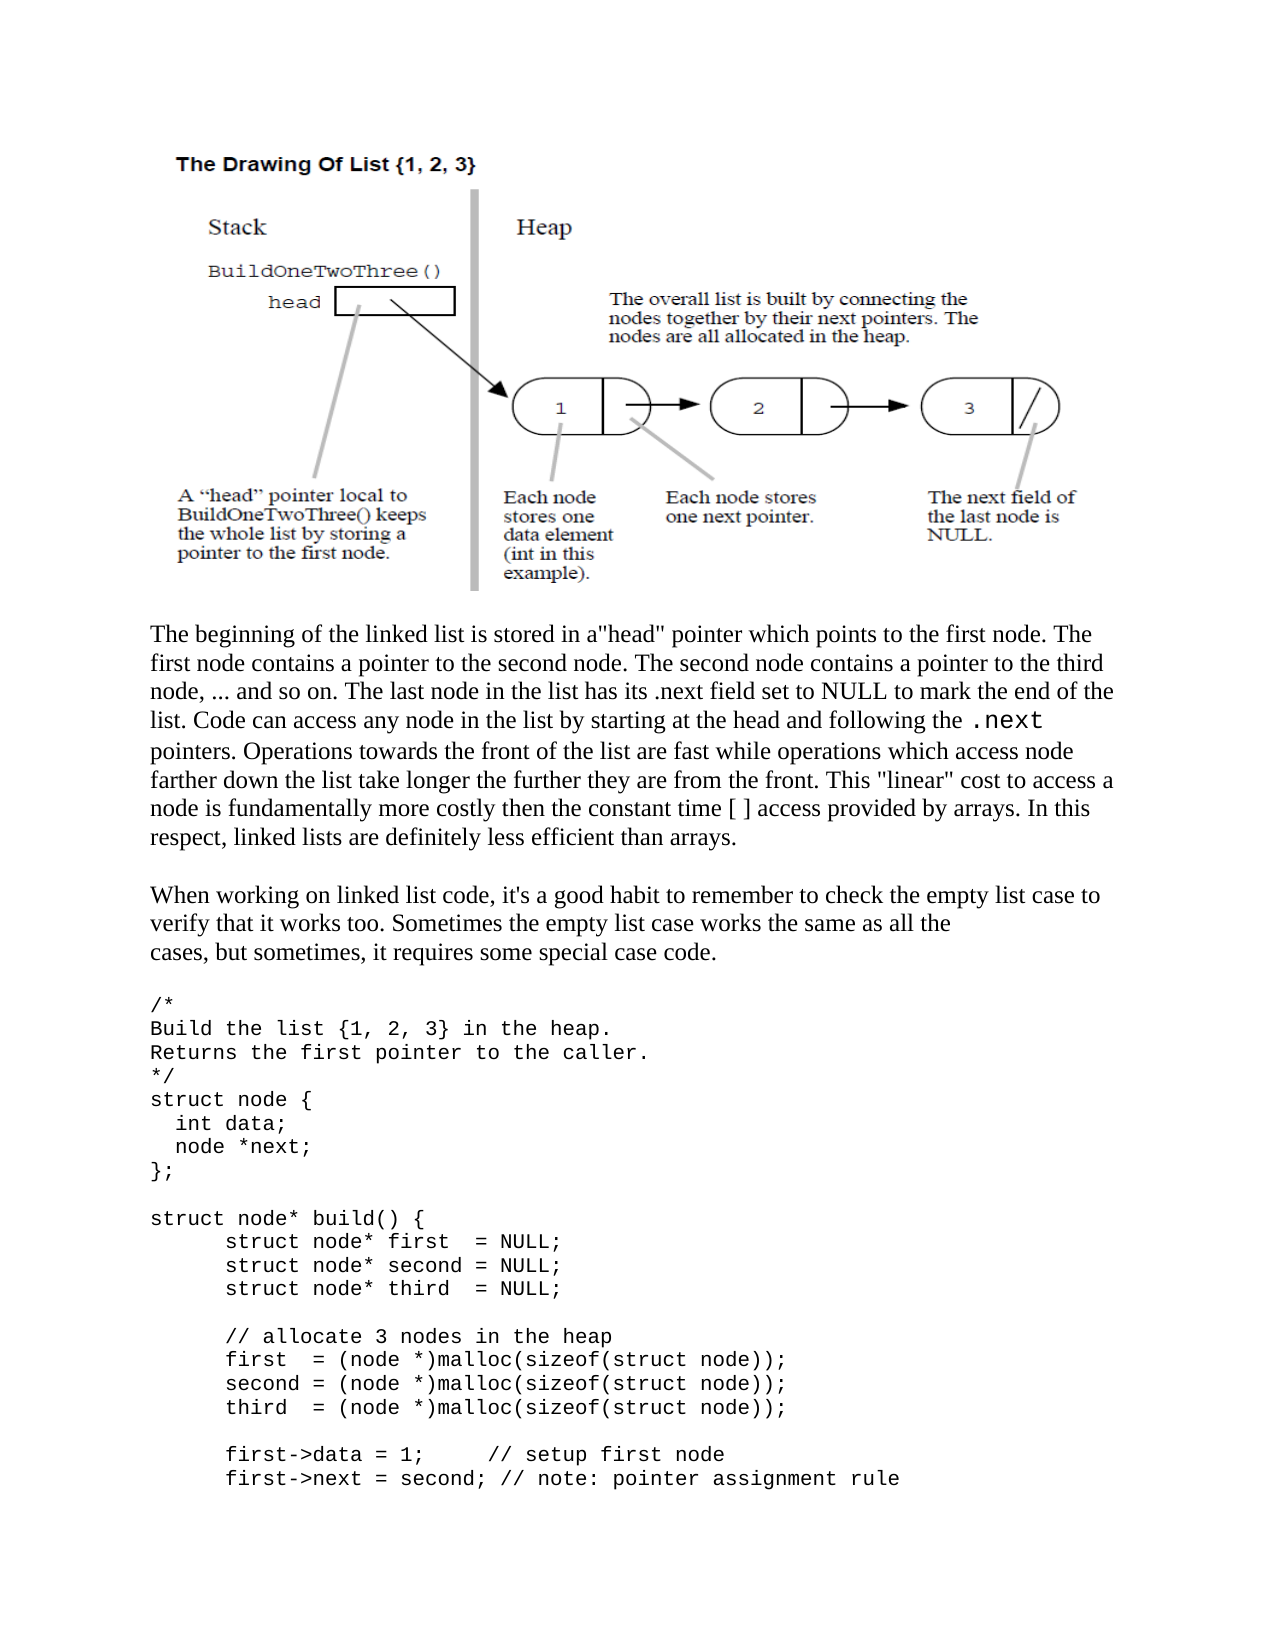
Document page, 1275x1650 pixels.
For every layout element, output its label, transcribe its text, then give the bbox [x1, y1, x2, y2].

text cases, but sometimes, it requires some special case code. [150, 937, 1125, 966]
text The beginning of the linked list is stored in a"head" pointer which points to the first node. The first node contains a pointer to the second node. The second node contains a pointer to the third node, ... and so on. The last node in the list has its .next field set to NULL to mark the end of the list. Code can access any node in the list by starting at the head and following the .next pointers. Operations towards the front of the list are fast while operations which access node farther down the list take longer the further they are from the front. This "linear" cost to access a node is fundamentally more costly then the constant time [ ] access provided by arrays. In this [150, 619, 1125, 822]
text first->next = second; // note: pointer assignment rule [225, 1468, 1125, 1491]
text }; [150, 1160, 1125, 1184]
text second = (node *)malloc(sizeof(struct node)); [225, 1373, 1125, 1397]
text respect, linked lists are definitely less efficient than arrays. [150, 822, 1125, 851]
text first->data = 1; // setup first node [225, 1444, 1125, 1468]
text struct node* first = NULL; [225, 1231, 1125, 1255]
text struct node* third = NULL; [225, 1278, 1125, 1302]
text // allocate 3 nodes in the heap [225, 1326, 1125, 1349]
text third = (node *)malloc(sizeof(struct node)); [225, 1397, 1125, 1420]
text struct node* second = NULL; [225, 1255, 1125, 1278]
text Returns the first pointer to the caller. [150, 1042, 1125, 1066]
text struct node* build() { [150, 1207, 1125, 1231]
picture [150, 150, 1109, 591]
text node *next; [150, 1137, 1125, 1160]
text struct node { [150, 1089, 1125, 1113]
text /* [150, 995, 1125, 1018]
text */ [150, 1066, 1125, 1089]
text first = (node *)malloc(sizeof(struct node)); [225, 1349, 1125, 1373]
text Build the list {1, 2, 3} in the heap. [150, 1018, 1125, 1042]
text int data; [150, 1113, 1125, 1137]
text When working on linked list code, it's a good habit to remember to check the empty list case to verify that it works too. Sometimes the empty list case works the same as all the [150, 880, 1125, 937]
